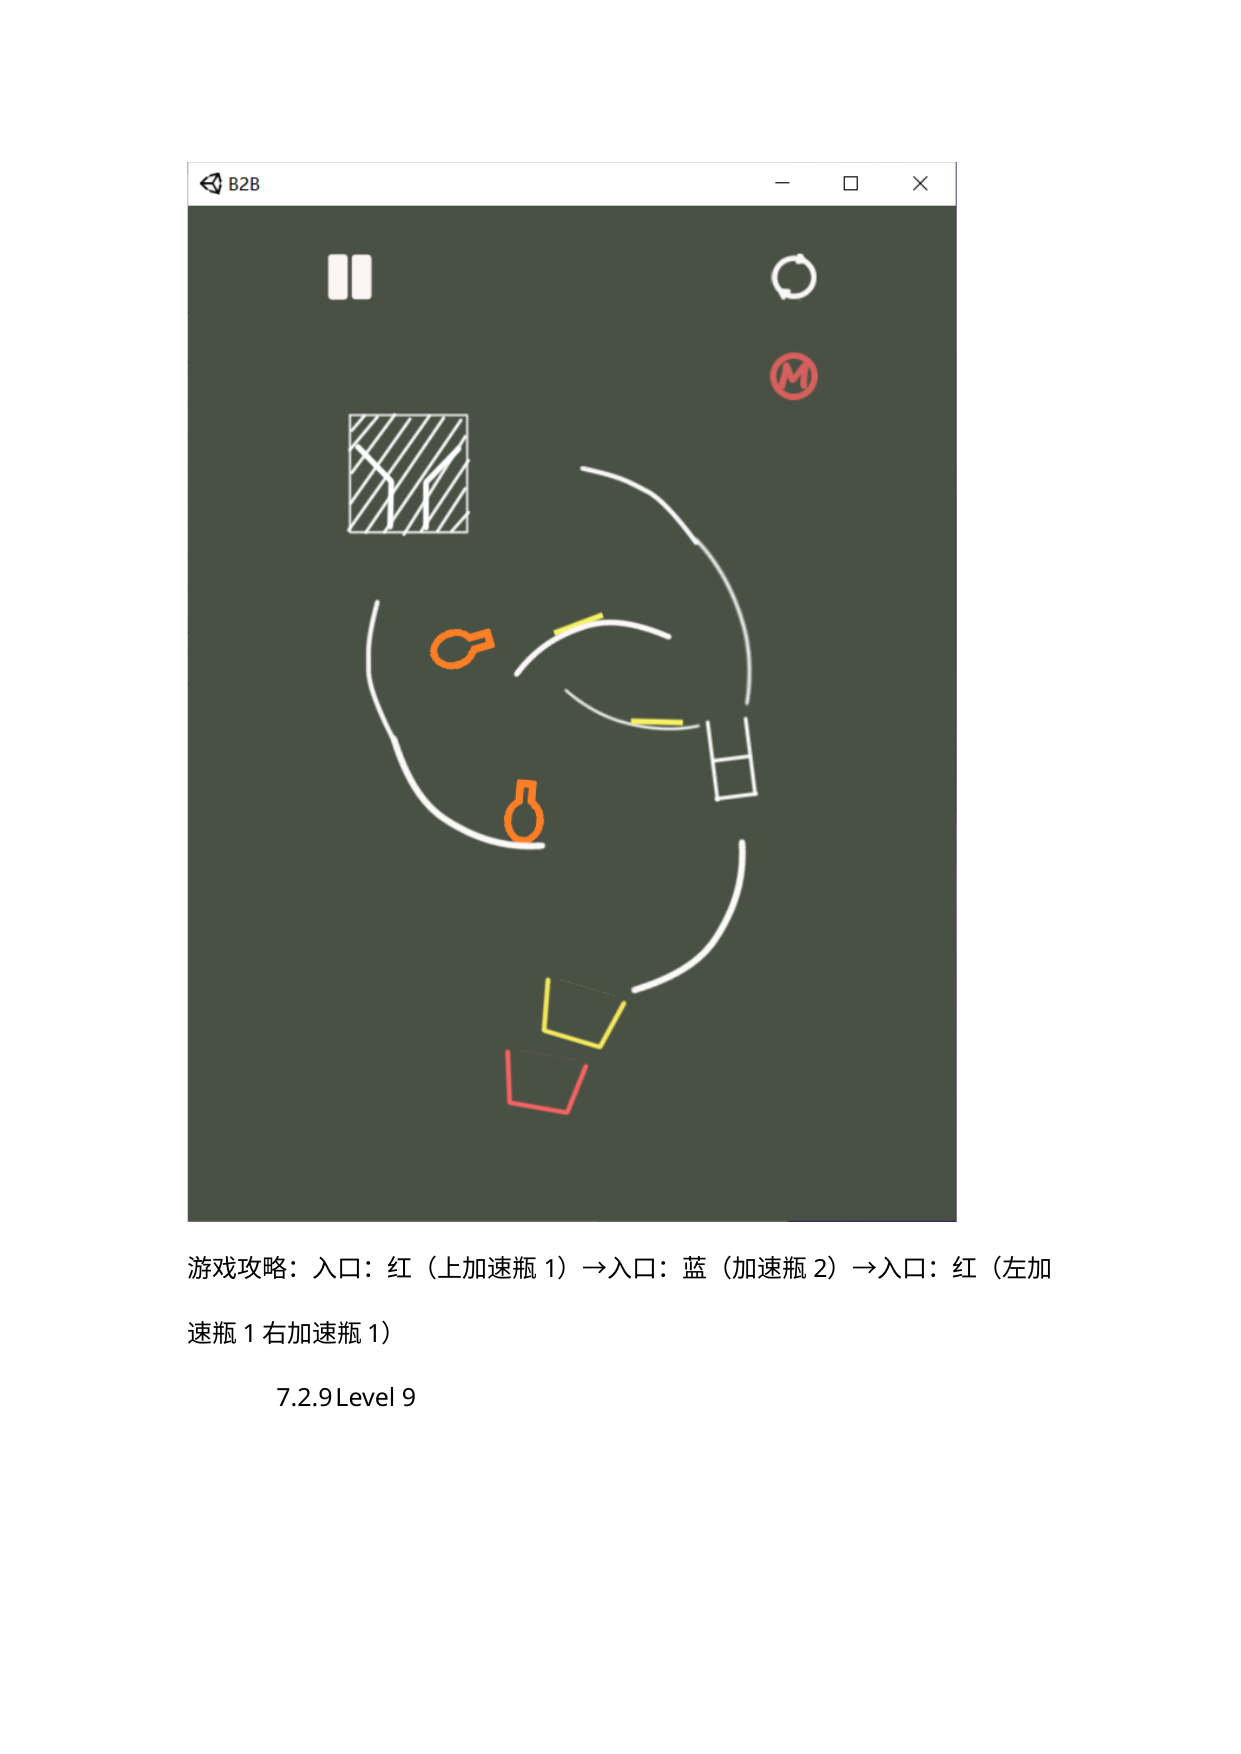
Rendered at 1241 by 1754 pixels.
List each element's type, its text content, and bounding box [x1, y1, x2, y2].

picture [187, 162, 957, 1222]
text 游戏攻略：入口：红（上加速瓶1）→入口：蓝（加速瓶2）→入口：红（左加速瓶1右加速瓶1） [187, 1234, 1053, 1364]
list Level 9 [276, 1364, 1053, 1429]
